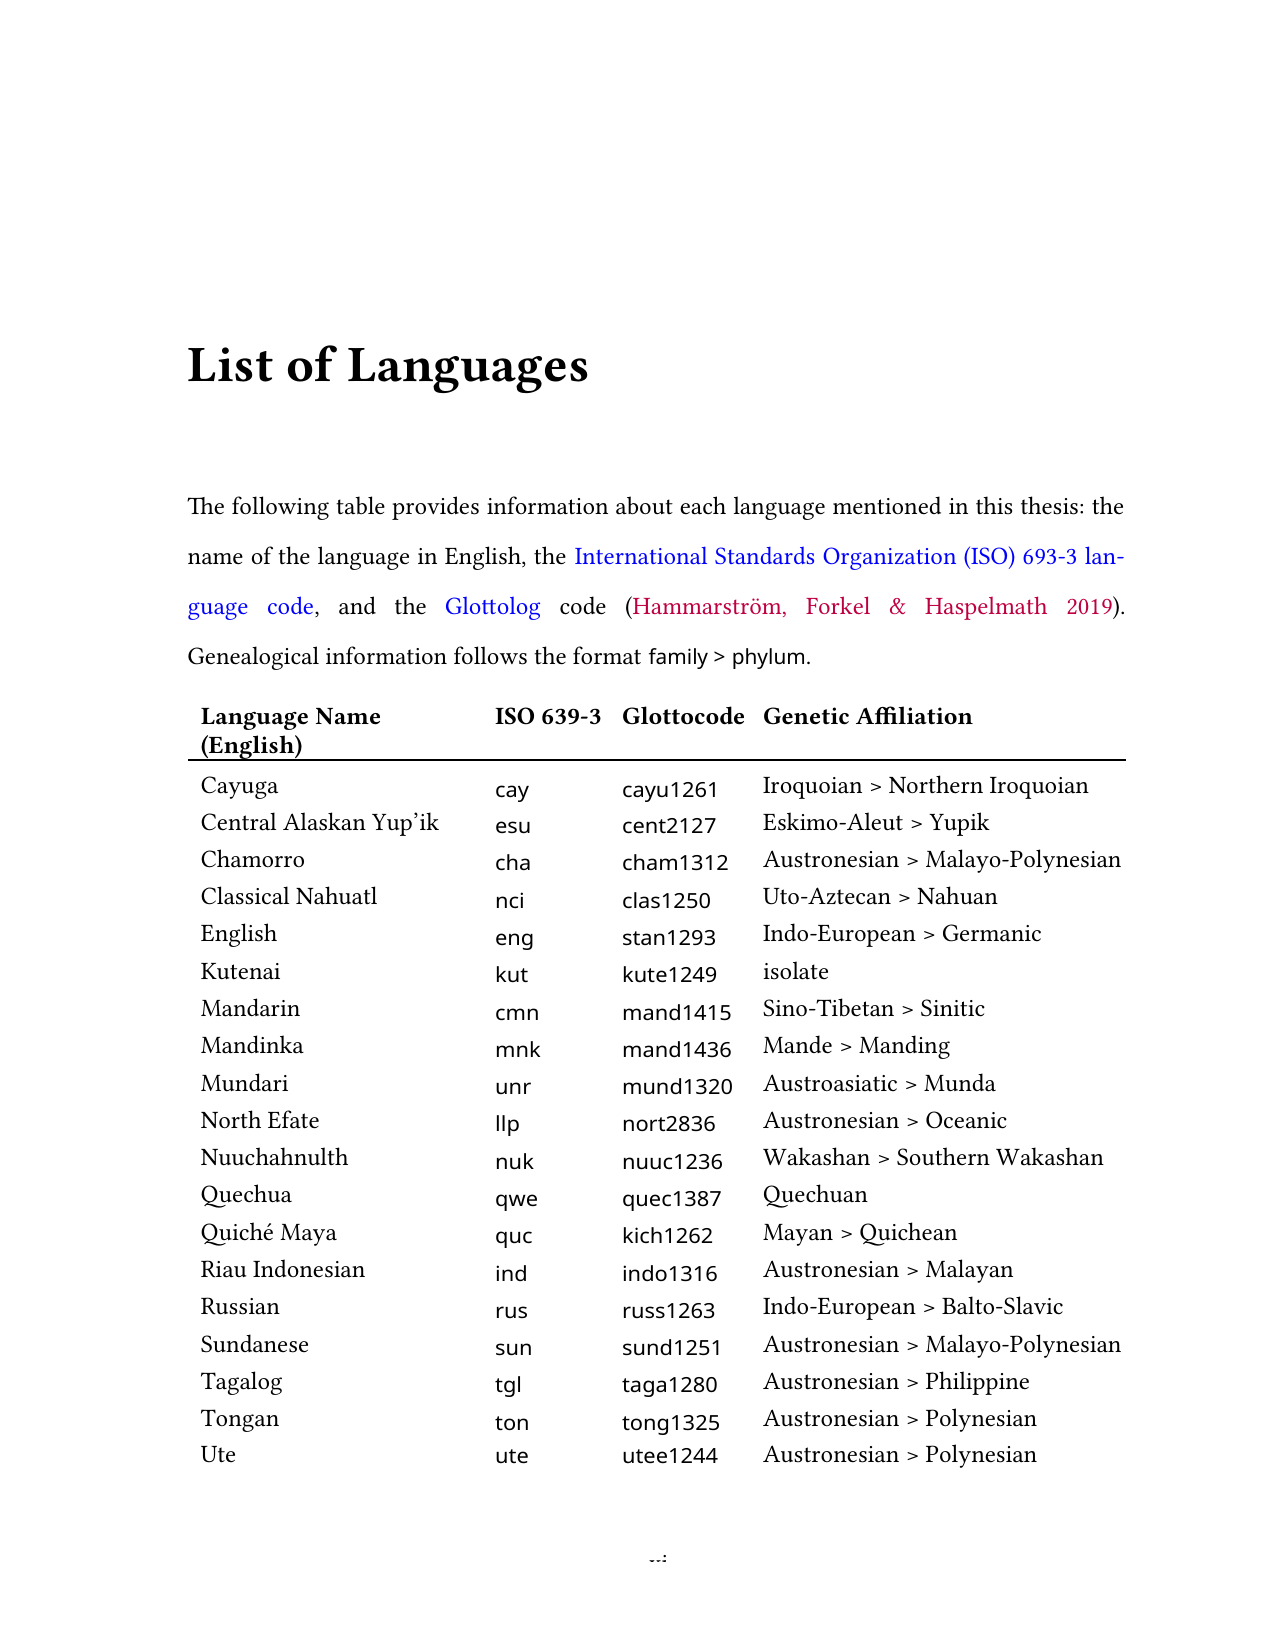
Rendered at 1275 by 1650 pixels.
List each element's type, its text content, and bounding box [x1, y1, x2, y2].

table_cell utee1244 [609, 1437, 750, 1470]
table_cell unr [483, 1064, 609, 1101]
table_cell North Efate [188, 1101, 482, 1139]
table_cell Sino-Tibetan > Sinitic [750, 990, 1126, 1027]
table_cell Riau Indonesian [188, 1251, 482, 1288]
table_cell Austronesian > Oceanic [750, 1101, 1126, 1139]
table_cell Austroasiatic > Munda [750, 1064, 1126, 1101]
table_cell indo1316 [609, 1251, 750, 1288]
table_header Glottocode [609, 702, 750, 759]
text The following table provides information about each language mentioned in this thesis: the name of the language in English, the International Standards Organization (ISO) 693-3 lan- guage code, and the Glottolog code (Hammarström, Forkel & Haspelmath 2019). Genealogical information follows the format family > phylum. [187, 492, 1126, 670]
table_cell Austronesian > Malayo-Polynesian [750, 840, 1126, 878]
table_cell Nuuchahnulth [188, 1139, 482, 1176]
table_cell esu [483, 803, 609, 840]
table_cell clas1250 [609, 878, 750, 915]
table_cell Iroquoian > Northern Iroquoian [750, 761, 1126, 803]
table_cell mand1415 [609, 990, 750, 1027]
table_cell rus [483, 1288, 609, 1325]
table_cell cham1312 [609, 840, 750, 878]
table_cell ton [483, 1400, 609, 1437]
table_cell nort2836 [609, 1101, 750, 1139]
table_cell mnk [483, 1027, 609, 1064]
table_cell cha [483, 840, 609, 878]
table_cell Uto-Aztecan > Nahuan [750, 878, 1126, 915]
table_cell russ1263 [609, 1288, 750, 1325]
table_cell Indo-European > Balto-Slavic [750, 1288, 1126, 1325]
table_cell sun [483, 1325, 609, 1362]
table_cell Tongan [188, 1400, 482, 1437]
table_cell kich1262 [609, 1213, 750, 1251]
table_cell cmn [483, 990, 609, 1027]
table_header Language Name (English) [188, 702, 482, 759]
table_cell Ute [188, 1437, 482, 1470]
table_cell Mande > Manding [750, 1027, 1126, 1064]
table_cell llp [483, 1101, 609, 1139]
table_cell Austronesian > Philippine [750, 1363, 1126, 1400]
table_cell nci [483, 878, 609, 915]
table_cell kute1249 [609, 952, 750, 989]
table_cell Austronesian > Polynesian [750, 1437, 1126, 1470]
table_cell Mundari [188, 1064, 482, 1101]
table_cell taga1280 [609, 1363, 750, 1400]
table_cell Austronesian > Polynesian [750, 1400, 1126, 1437]
table_cell Eskimo-Aleut > Yupik [750, 803, 1126, 840]
table_cell stan1293 [609, 915, 750, 952]
table_cell Kutenai [188, 952, 482, 989]
table_cell Mandinka [188, 1027, 482, 1064]
table_cell tgl [483, 1363, 609, 1400]
table_cell quc [483, 1213, 609, 1251]
table_cell cent2127 [609, 803, 750, 840]
table_cell nuuc1236 [609, 1139, 750, 1176]
text List of Languages [187, 336, 1171, 394]
table_cell Russian [188, 1288, 482, 1325]
table_cell Indo-European > Germanic [750, 915, 1126, 952]
table_header ISO 639-3 [483, 702, 609, 759]
table_cell nuk [483, 1139, 609, 1176]
table_cell cayu1261 [609, 761, 750, 803]
table_cell mand1436 [609, 1027, 750, 1064]
table_cell Cayuga [188, 761, 482, 803]
table_cell Central Alaskan Yup’ik [188, 803, 482, 840]
table_cell English [188, 915, 482, 952]
table_cell Austronesian > Malayo-Polynesian [750, 1325, 1126, 1362]
table_cell Chamorro [188, 840, 482, 878]
table_cell mund1320 [609, 1064, 750, 1101]
table_cell eng [483, 915, 609, 952]
table_cell Classical Nahuatl [188, 878, 482, 915]
table_cell Sundanese [188, 1325, 482, 1362]
table_cell Mandarin [188, 990, 482, 1027]
table_cell sund1251 [609, 1325, 750, 1362]
table_cell ute [483, 1437, 609, 1470]
table_cell Quechuan [750, 1176, 1126, 1213]
table_cell Quiché Maya [188, 1213, 482, 1251]
table_cell Tagalog [188, 1363, 482, 1400]
table_cell isolate [750, 952, 1126, 989]
table_cell Quechua [188, 1176, 482, 1213]
table_cell Austronesian > Malayan [750, 1251, 1126, 1288]
table_cell ind [483, 1251, 609, 1288]
table_cell quec1387 [609, 1176, 750, 1213]
table_cell Mayan > Quichean [750, 1213, 1126, 1251]
table_cell tong1325 [609, 1400, 750, 1437]
table_cell Wakashan > Southern Wakashan [750, 1139, 1126, 1176]
table_cell qwe [483, 1176, 609, 1213]
table_cell cay [483, 761, 609, 803]
table_cell kut [483, 952, 609, 989]
table_header Genetic Affiliation [750, 702, 1126, 759]
